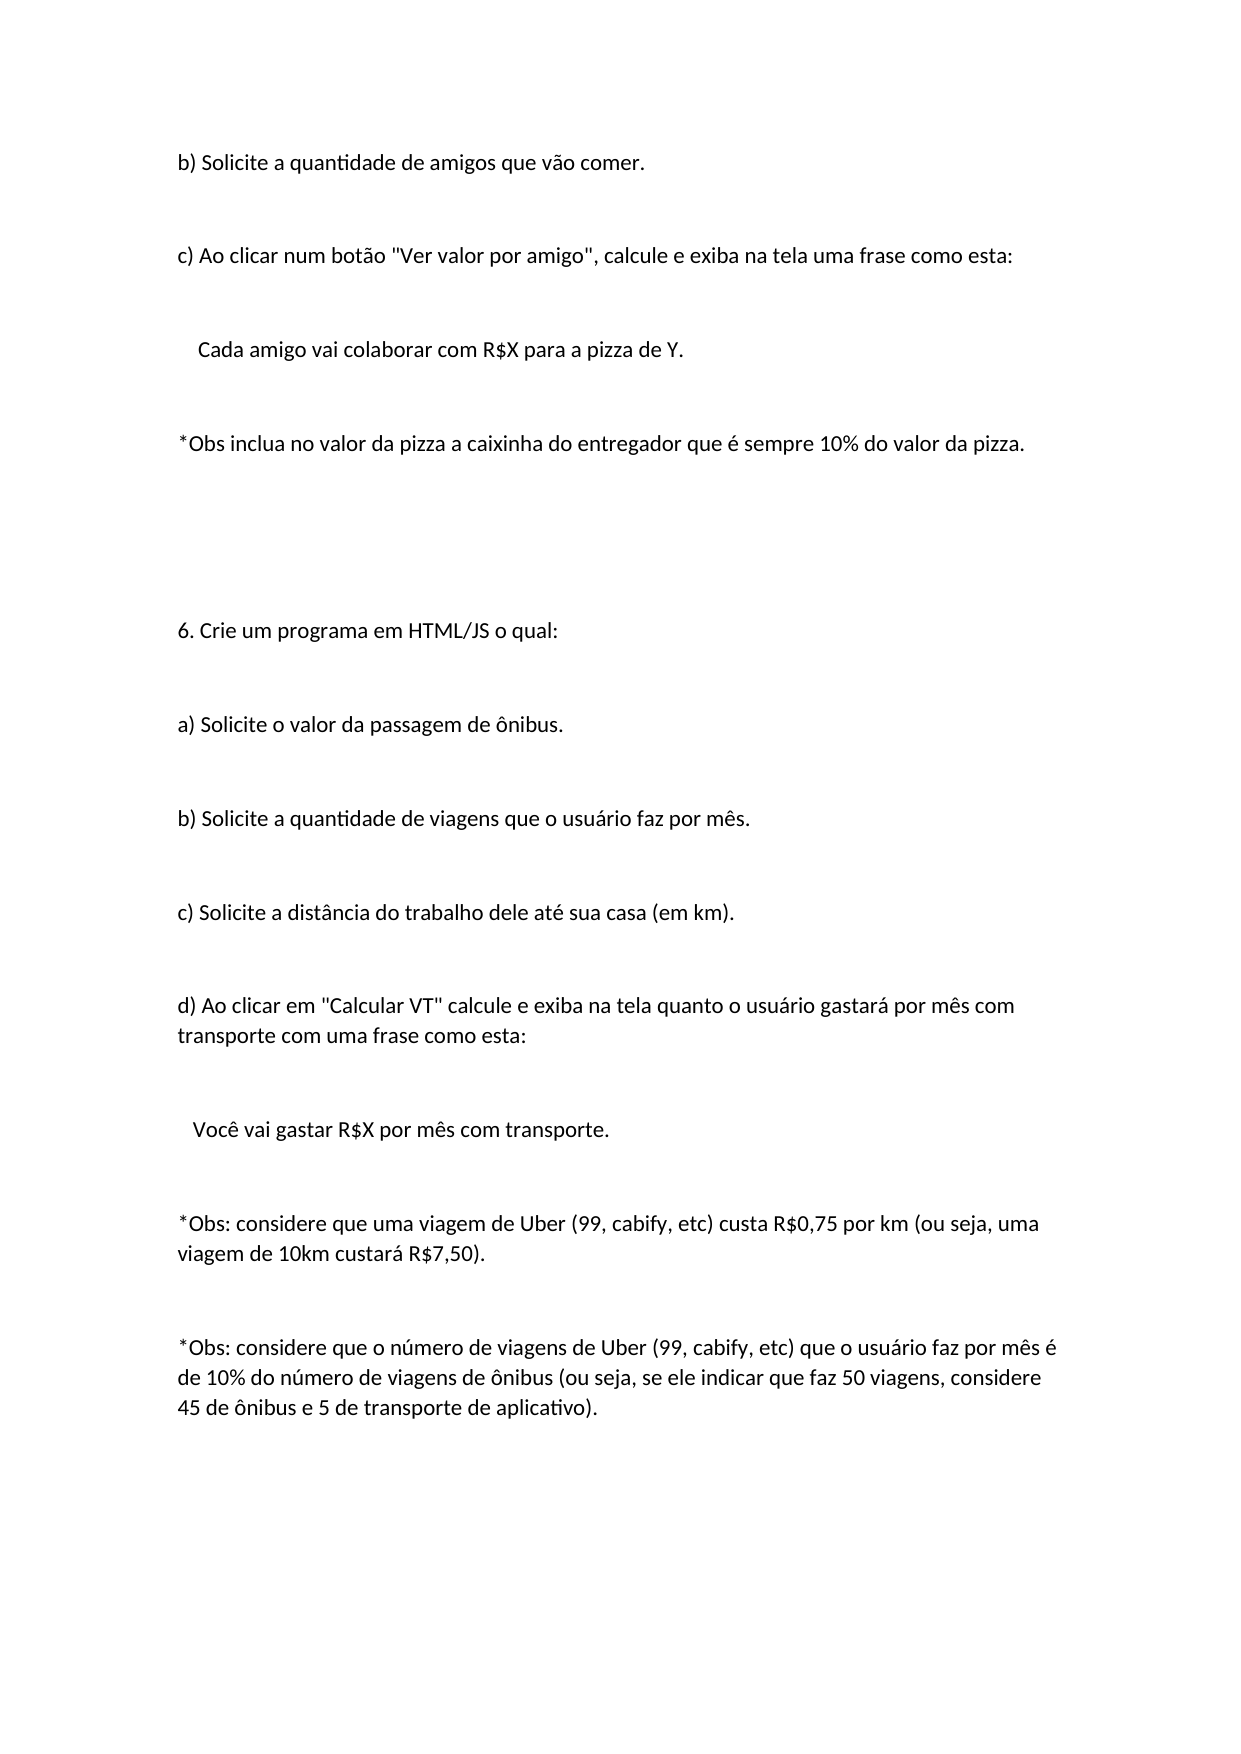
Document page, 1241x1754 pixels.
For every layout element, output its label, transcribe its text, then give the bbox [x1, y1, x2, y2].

text d) Ao clicar em "Calcular VT" calcule e exiba na tela quanto o usuário gastará por mês com transporte com uma frase como esta: [177, 991, 1063, 1049]
text b) Solicite a quantidade de amigos que vão comer. [177, 148, 1063, 176]
text c) Solicite a distância do trabalho dele até sua casa (em km). [177, 898, 1063, 926]
text Cada amigo vai colaborar com R$X para a pizza de Y. [177, 335, 1063, 363]
text b) Solicite a quantidade de viagens que o usuário faz por mês. [177, 804, 1063, 832]
text 6. Crie um programa em HTML/JS o qual: [177, 616, 1063, 644]
text *Obs inclua no valor da pizza a caixinha do entregador que é sempre 10% do valor da pizza. [177, 429, 1063, 457]
text c) Ao clicar num botão "Ver valor por amigo", calcule e exiba na tela uma frase como esta: [177, 241, 1063, 269]
text *Obs: considere que uma viagem de Uber (99, cabify, etc) custa R$0,75 por km (ou seja, uma viagem de 10km custará R$7,50). [177, 1209, 1063, 1267]
text *Obs: considere que o número de viagens de Uber (99, cabify, etc) que o usuário faz por mês é de 10% do número de viagens de ônibus (ou seja, se ele indicar que faz 50 viagens, considere 45 de ônibus e 5 de transporte de aplicativo). [177, 1333, 1063, 1421]
text Você vai gastar R$X por mês com transporte. [177, 1115, 1063, 1143]
text a) Solicite o valor da passagem de ônibus. [177, 710, 1063, 738]
